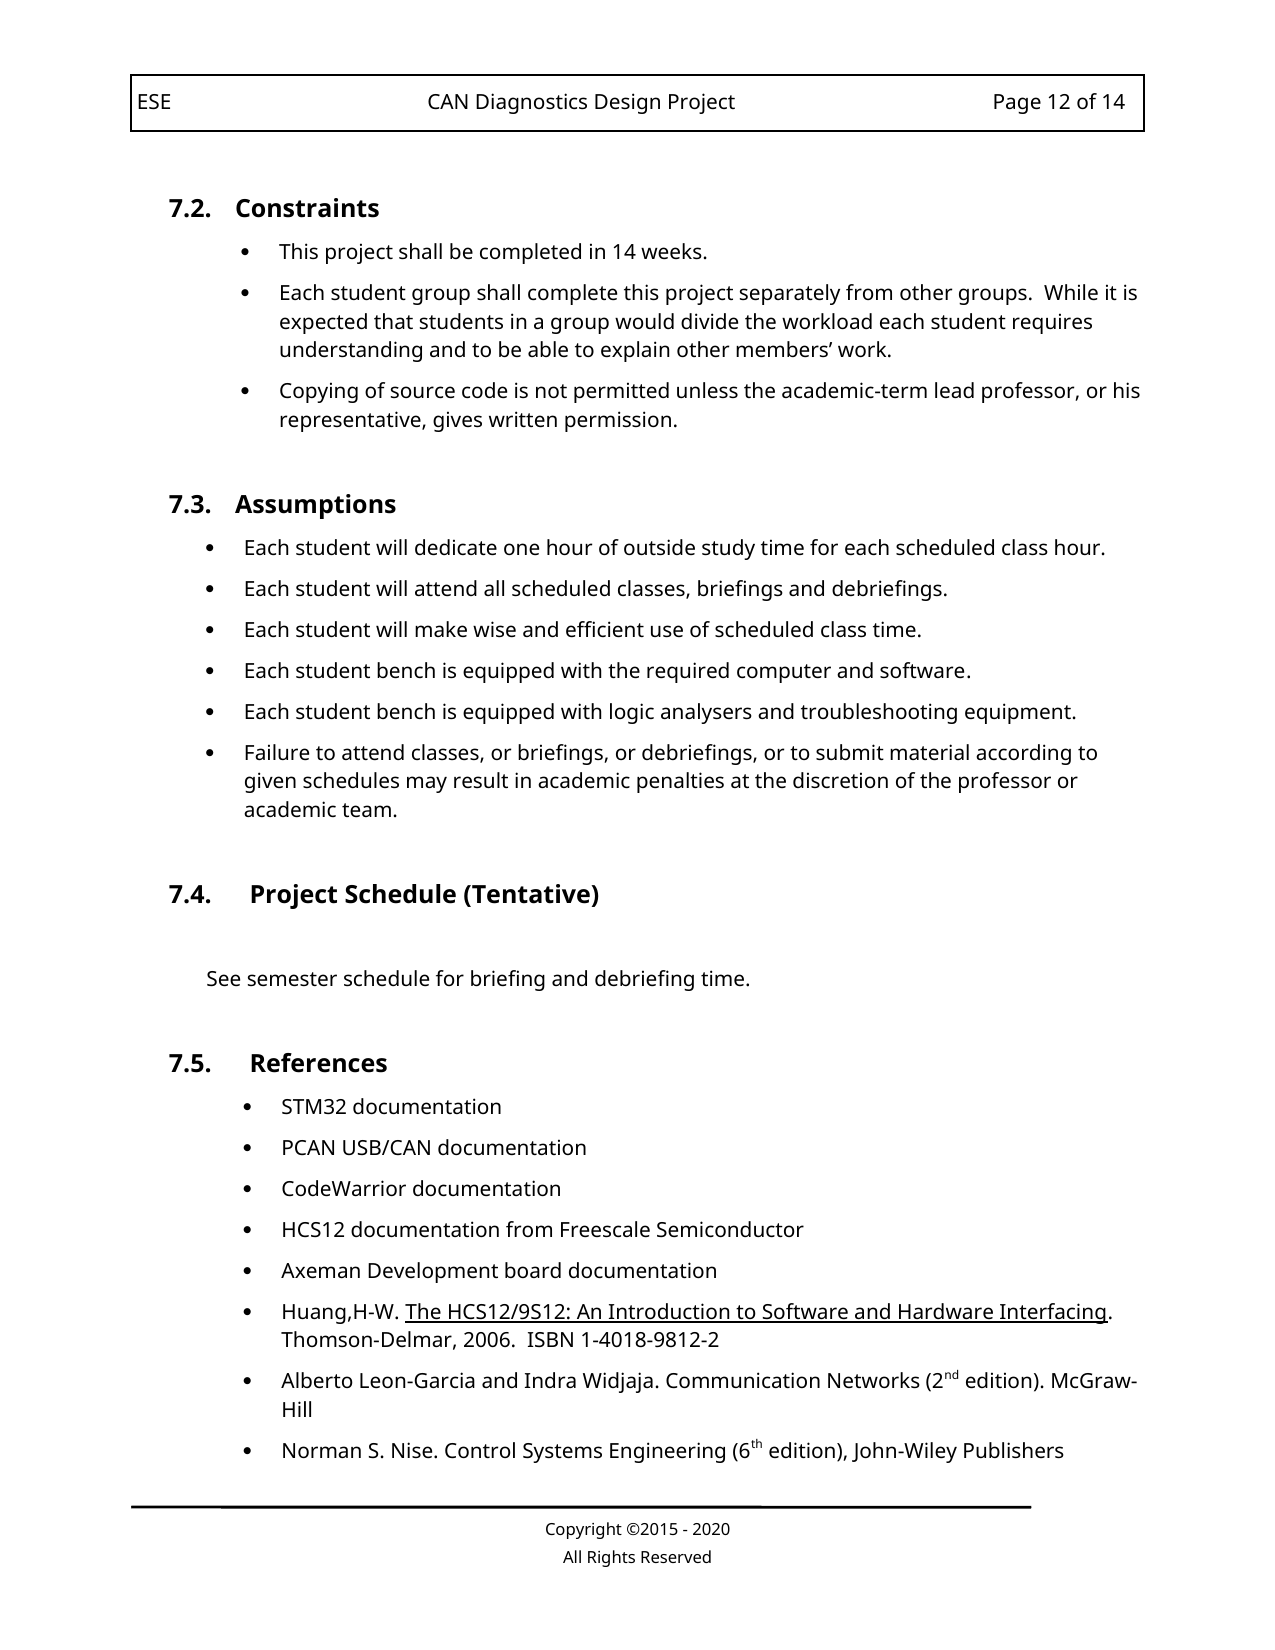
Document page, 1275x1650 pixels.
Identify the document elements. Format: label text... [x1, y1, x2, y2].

list Each student bench is equipped with the required computer and software. [206, 656, 1144, 684]
list HCS12 documentation from Freescale Semiconductor [244, 1215, 1144, 1244]
text See semester schedule for briefing and debriefing time. [206, 964, 1144, 992]
list Axeman Development board documentation [244, 1256, 1144, 1285]
list This project shall be completed in 14 weeks. [241, 237, 1144, 266]
list CodeWarrior documentation [244, 1174, 1144, 1203]
list Huang,H-W. The HCS12/9S12: An Introduction to Software and Hardware Interfacing. Thomson-Delmar, 2006. ISBN 1-4018-9812-2 [244, 1297, 1144, 1354]
subtitle Assumptions [169, 487, 1144, 521]
list Each student will dedicate one hour of outside study time for each scheduled class hour. [206, 533, 1144, 562]
subtitle Constraints [169, 191, 1144, 225]
list Each student will make wise and efficient use of scheduled class time. [206, 615, 1144, 643]
list Each student bench is equipped with logic analysers and troubleshooting equipment. [206, 697, 1144, 725]
list Norman S. Nise. Control Systems Engineering (6th edition), John-Wiley Publishers [244, 1436, 1144, 1464]
subtitle Project Schedule (Tentative) [169, 877, 1144, 911]
list PCAN USB/CAN documentation [244, 1133, 1144, 1162]
list Copying of source code is not permitted unless the academic-term lead professor, or his representative, gives written permission. [241, 376, 1144, 433]
list Each student will attend all scheduled classes, briefings and debriefings. [206, 574, 1144, 602]
list Alberto Leon-Garcia and Indra Widjaja. Communication Networks (2nd edition). McGraw-Hill [244, 1367, 1144, 1423]
subtitle References [169, 1046, 1144, 1080]
list STM32 documentation [244, 1092, 1144, 1121]
list Failure to attend classes, or briefings, or debriefings, or to submit material according to given schedules may result in academic penalties at the discretion of the professor or academic team. [206, 738, 1144, 823]
list Each student group shall complete this project separately from other groups. While it is expected that students in a group would divide the workload each student requires understanding and to be able to explain other members’ work. [241, 278, 1144, 364]
